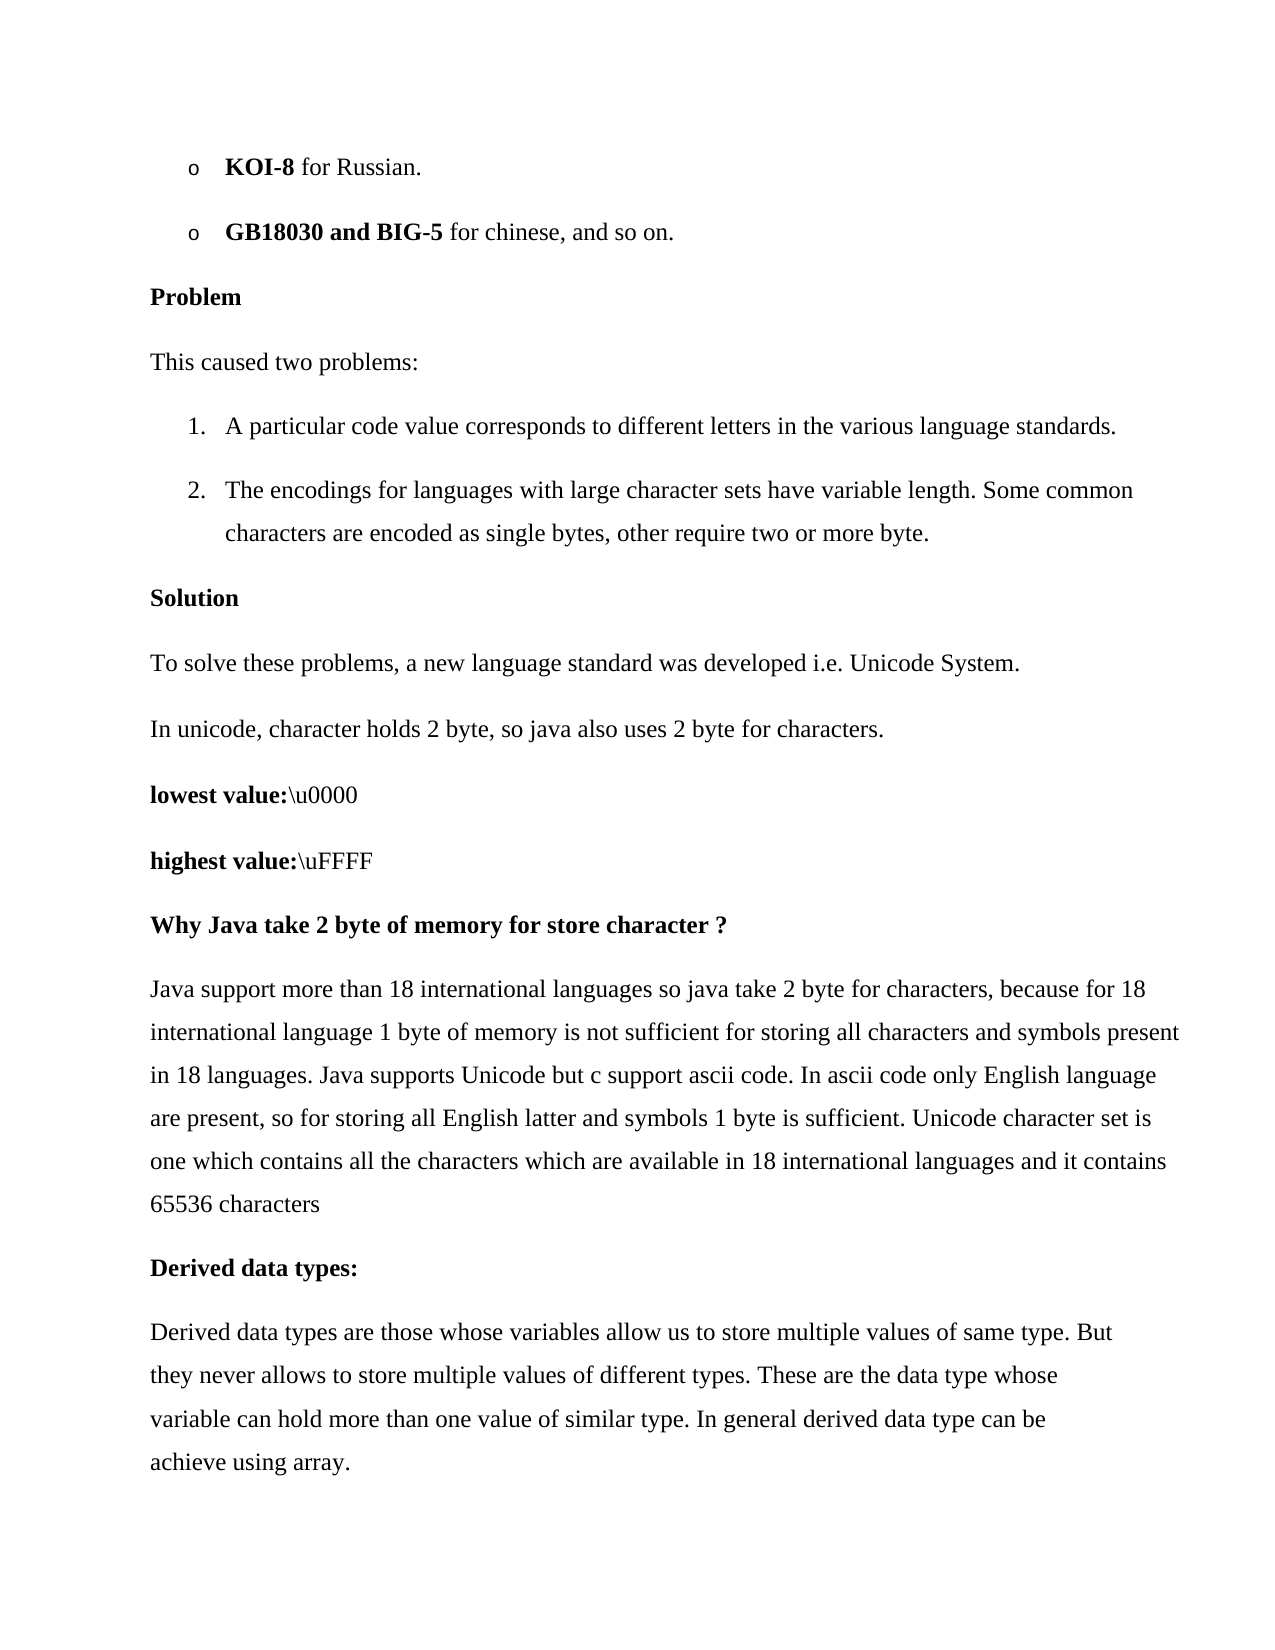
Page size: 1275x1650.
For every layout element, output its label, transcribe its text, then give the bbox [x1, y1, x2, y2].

table_cell In unicode, character holds 2 byte, so java also uses 2 byte for characters. [149, 713, 1192, 778]
table_cell lowest value:\u0000 [149, 778, 1192, 844]
table_header This caused two problems: A particular code value corresponds to different letters in the various language standards. The encodings for languages with large character sets have variable length. Some common characters are encoded as single bytes, other require two or more byte. [149, 346, 1192, 583]
text Problem [150, 282, 1125, 311]
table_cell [149, 150, 1192, 282]
text Derived data types are those whose variables allow us to store multiple values of same type. But they never allows to store multiple values of different types. These are the data type whose variable can hold more than one value of similar type. In general derived data type can be achieve using array. [150, 1317, 1125, 1476]
text Derived data types: [150, 1253, 1125, 1282]
table_cell highest value:\uFFFF Why Java take 2 byte of memory for store character ? Java support more than 18 international languages so java take 2 byte for characters, because for 18 international language 1 byte of memory is not sufficient for storing all characters and symbols present in 18 languages. Java supports Unicode but c support ascii code. In ascii code only English language are present, so for storing all English latter and symbols 1 byte is sufficient. Unicode character set is one which contains all the characters which are available in 18 international languages and it contains 65536 characters [149, 844, 1192, 1253]
text Solution [150, 583, 1125, 611]
table_header To solve these problems, a new language standard was developed i.e. Unicode System. [149, 647, 1192, 712]
